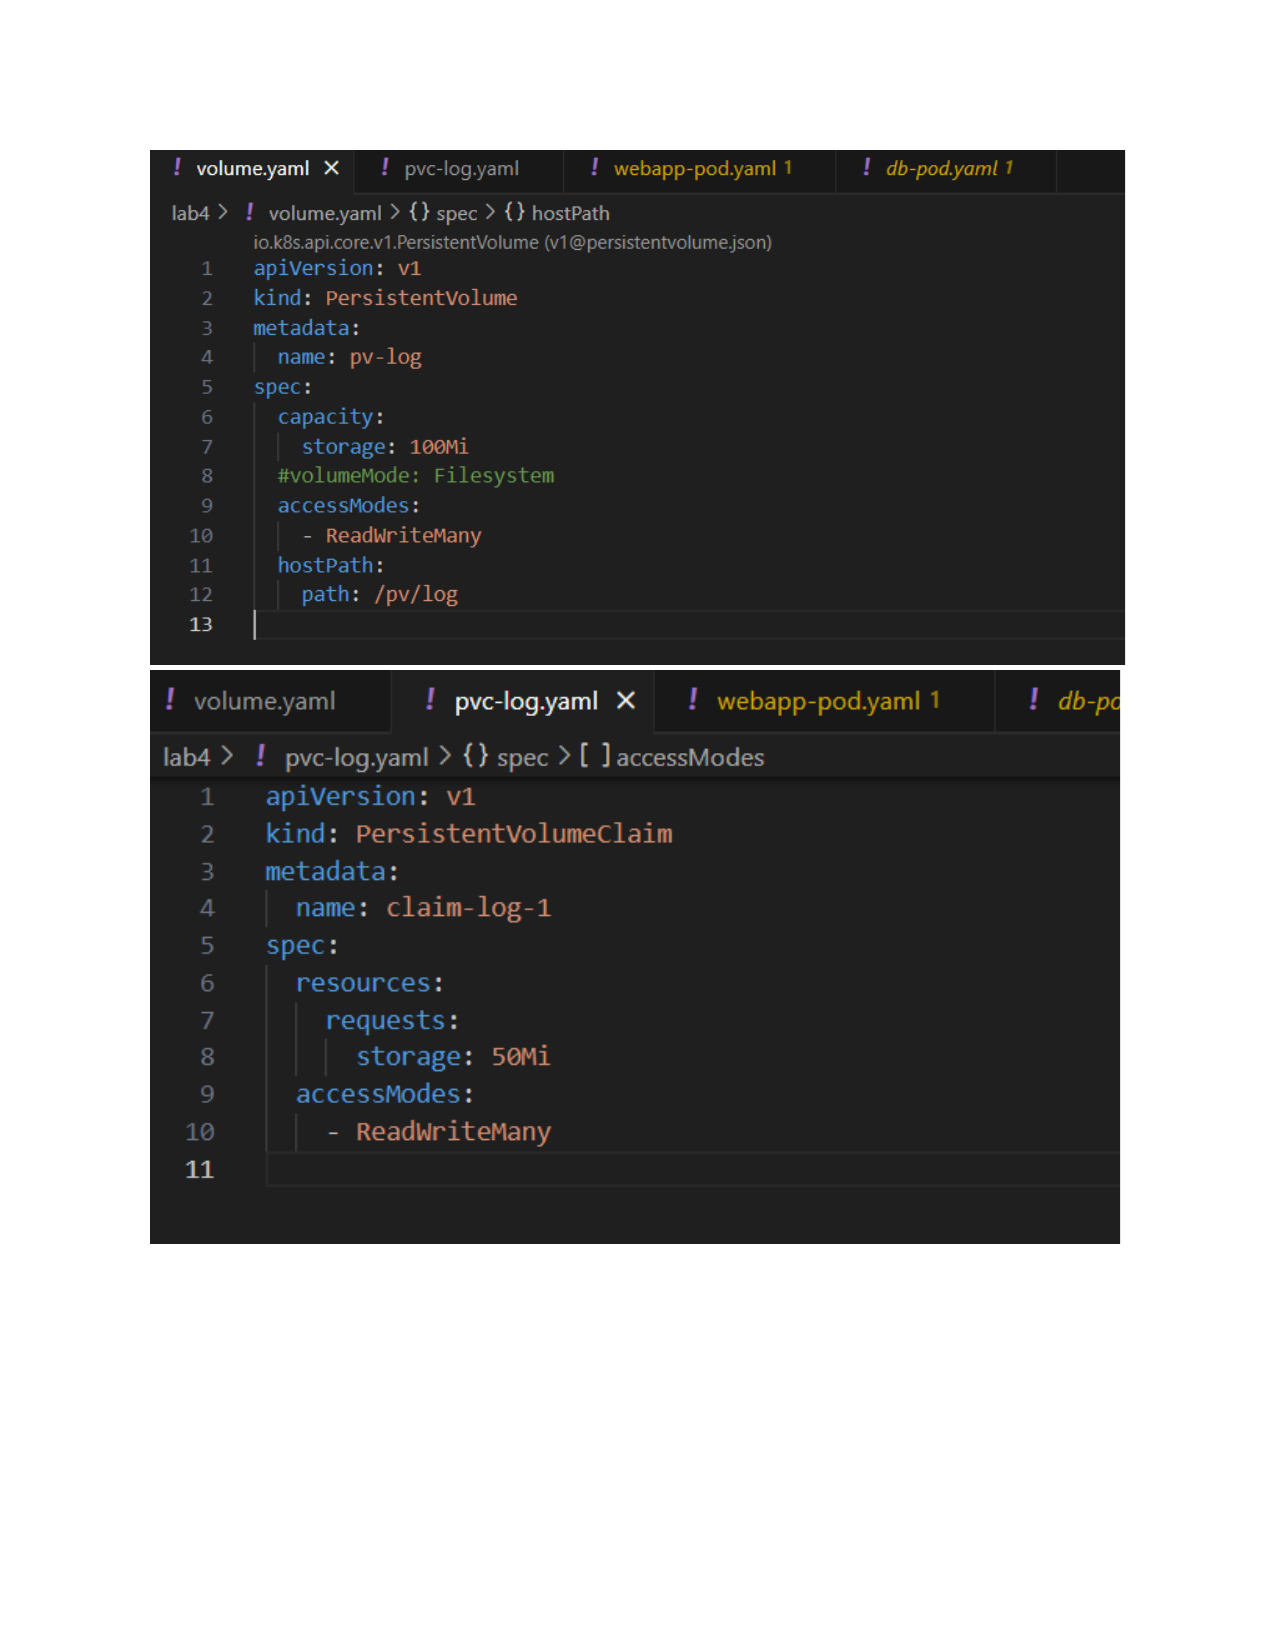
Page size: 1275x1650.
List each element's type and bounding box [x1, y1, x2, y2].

picture [150, 670, 1121, 1244]
picture [150, 150, 1125, 665]
